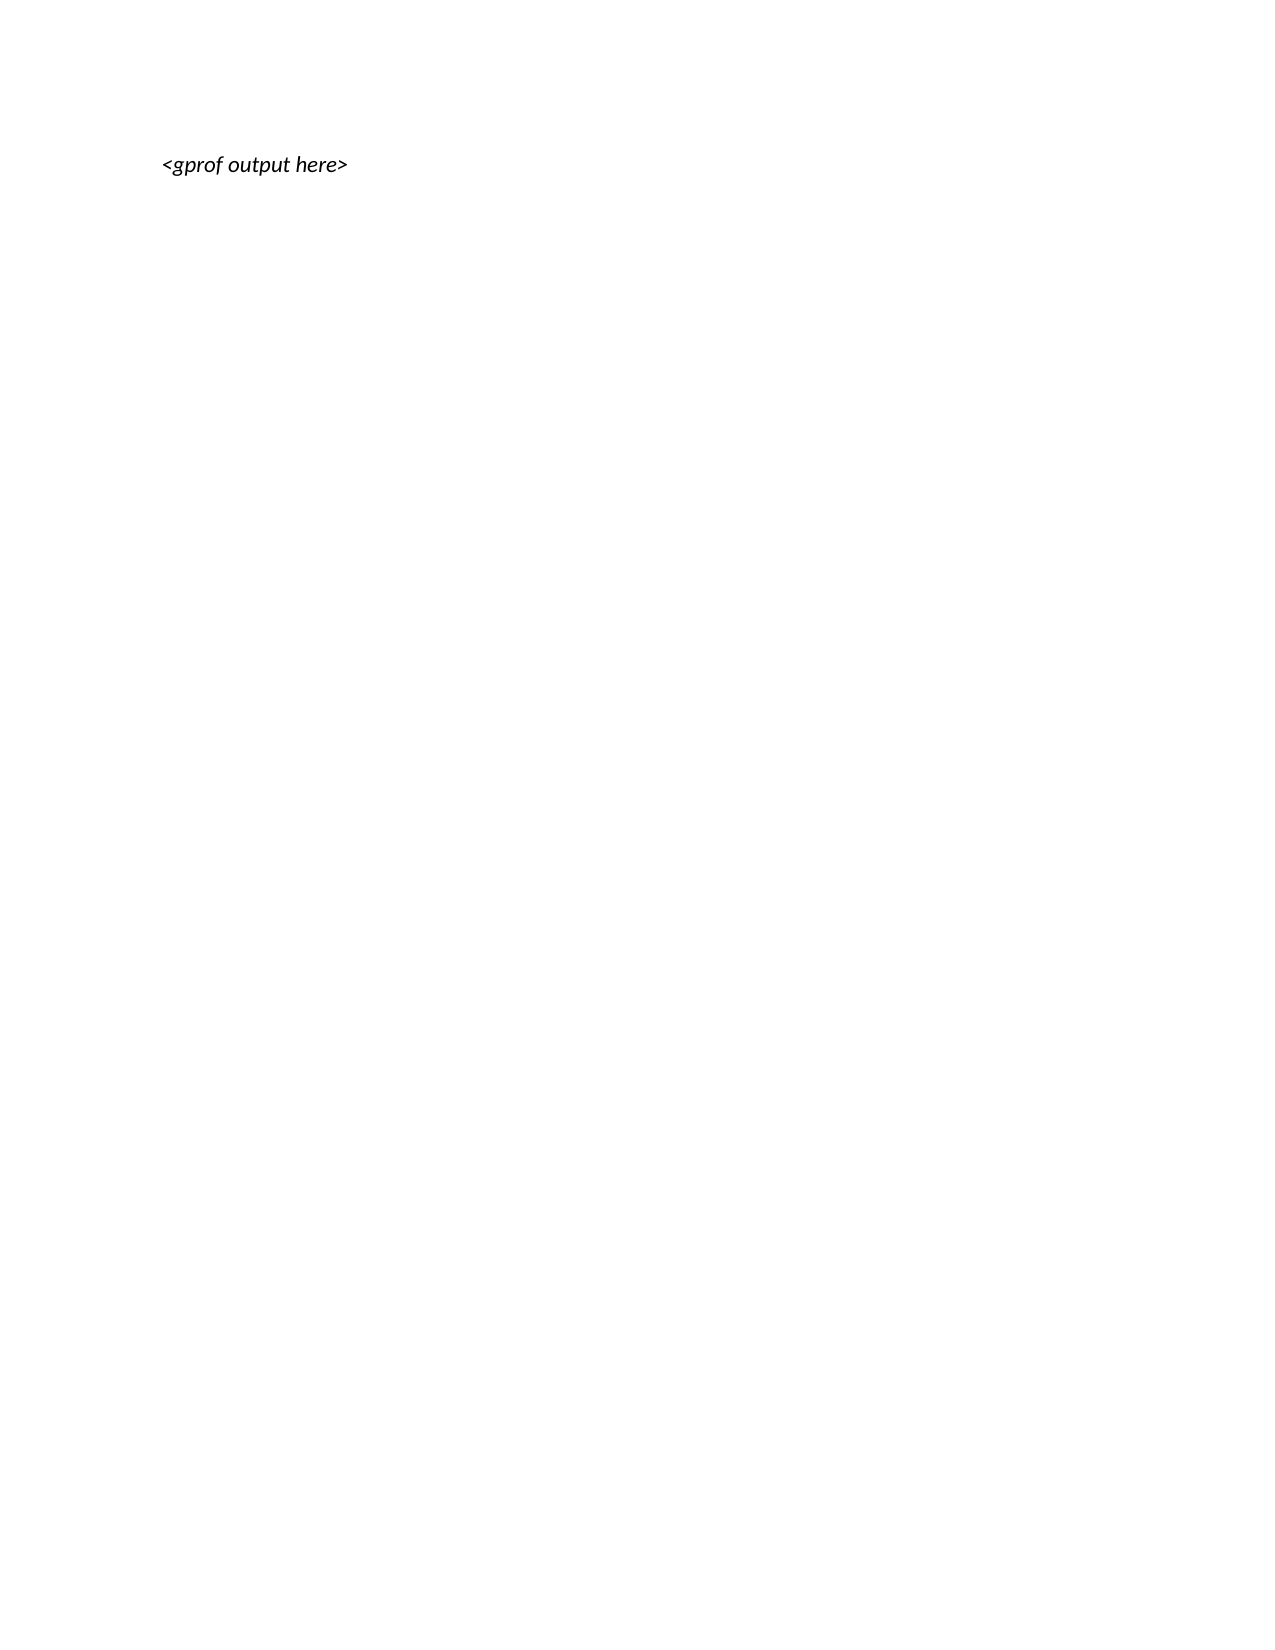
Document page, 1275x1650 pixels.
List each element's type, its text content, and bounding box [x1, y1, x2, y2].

table_cell <gprof output here> [150, 150, 1124, 247]
